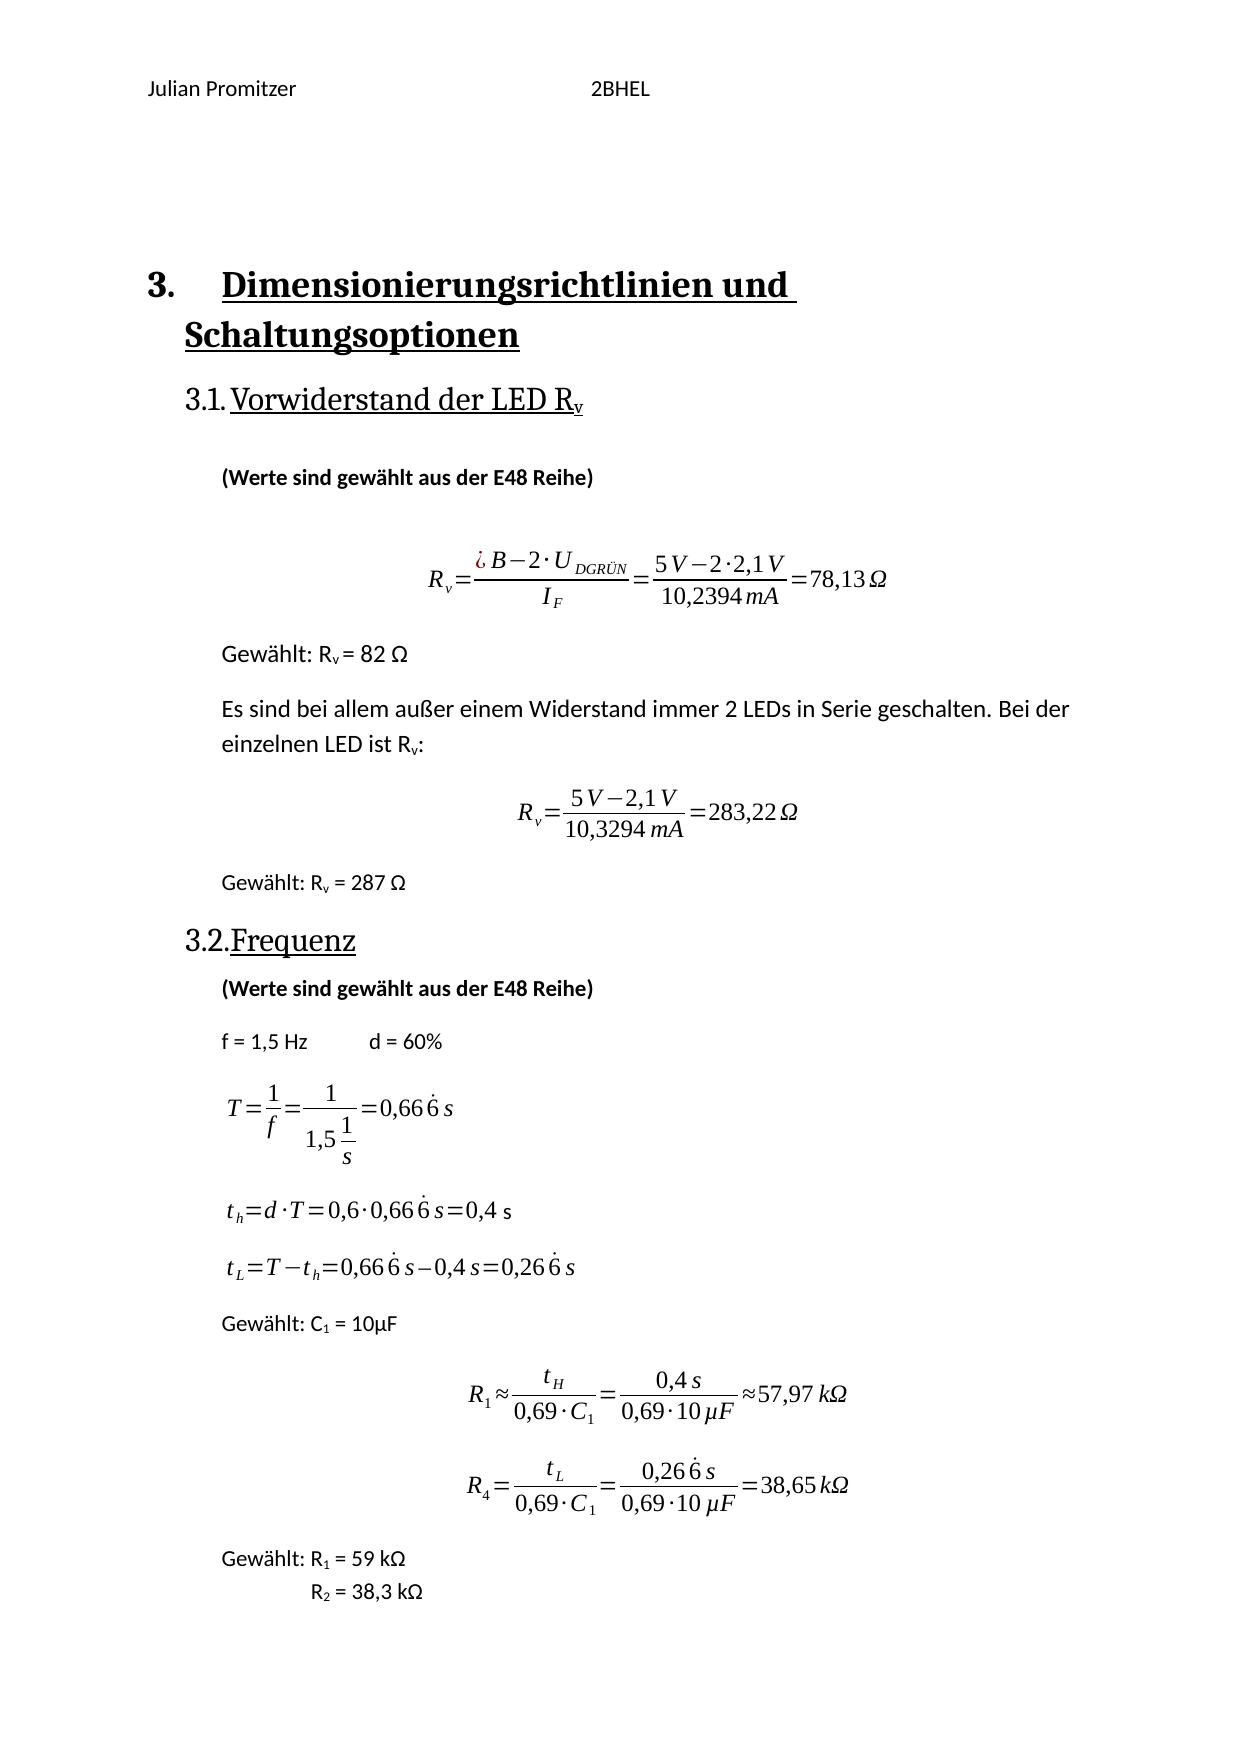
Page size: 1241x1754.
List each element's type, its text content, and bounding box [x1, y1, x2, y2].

subtitle Vorwiderstand der LED Rv [185, 380, 1093, 418]
subtitle Dimensionierungsrichtlinien und Schaltungsoptionen [148, 264, 1093, 357]
text Gewählt: R1 = 59 kΩ R2 = 38,3 kΩ [221, 1544, 1093, 1605]
text s [221, 1195, 1093, 1227]
text (Werte sind gewählt aus der E48 Reihe) [221, 432, 1093, 491]
text f = 1,5 Hz d = 60% [221, 1027, 1093, 1055]
subtitle Frequenz [185, 921, 1093, 960]
text Gewählt: Rv = 82 Ω [221, 638, 1093, 668]
text Gewählt: C1 = 10µF [221, 1309, 1093, 1337]
text Es sind bei allem außer einem Widerstand immer 2 LEDs in Serie geschalten. Bei der einzelnen LED ist Rv: [221, 694, 1093, 759]
text Gewählt: Rv = 287 Ω [185, 868, 1093, 896]
text (Werte sind gewählt aus der E48 Reihe) [221, 974, 1093, 1002]
